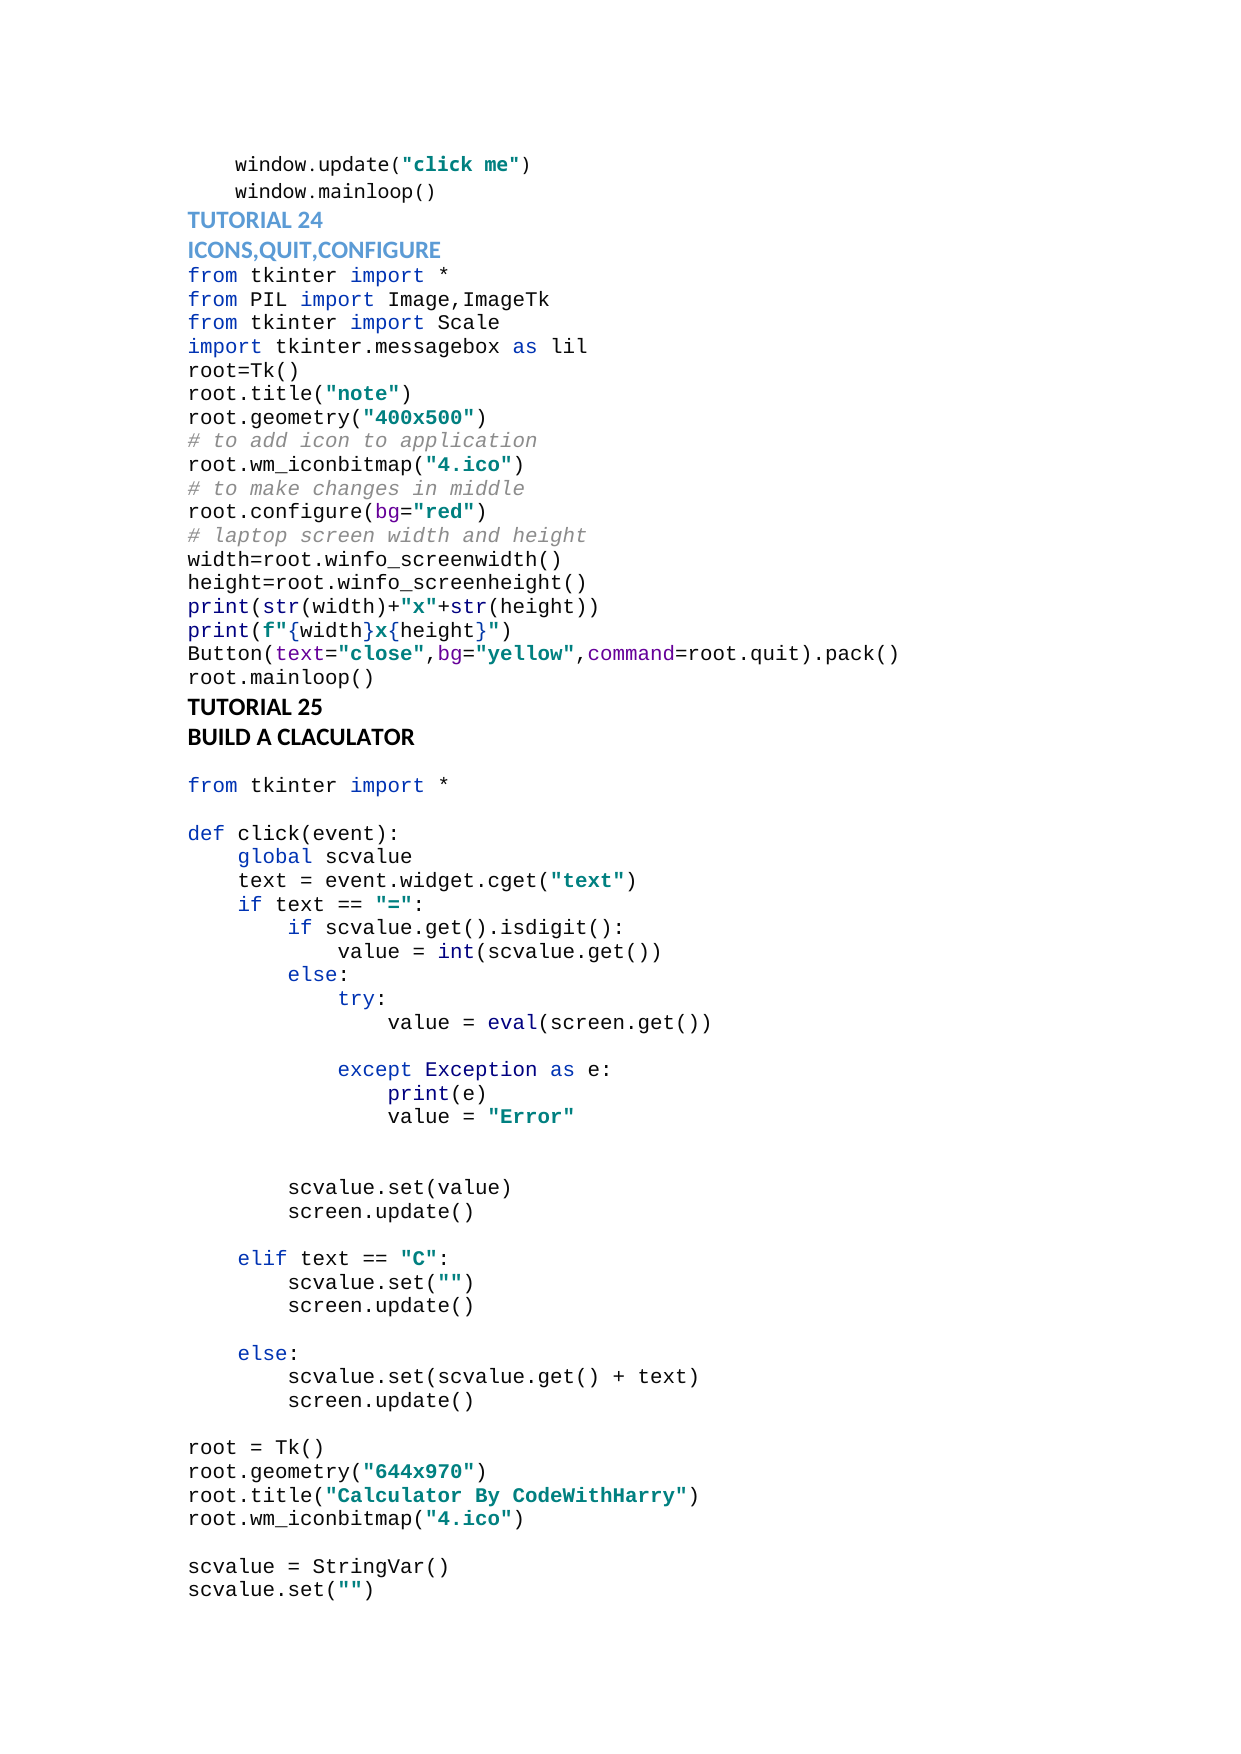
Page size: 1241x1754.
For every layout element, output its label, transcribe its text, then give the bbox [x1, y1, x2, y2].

text ICONS,QUIT,CONFIGURE [187, 234, 1053, 265]
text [187, 752, 1053, 1603]
text from tkinter import * from PIL import Image,ImageTk from tkinter import Scale import tkinter.messagebox as lil root=Tk() root.title("note") root.geometry("400x500") # to add icon to application root.wm_iconbitmap("4.ico") # to make changes in middle root.configure(bg="red") # laptop screen width and height width=root.winfo_screenwidth() height=root.winfo_screenheight() print(str(width)+"x"+str(height)) print(f"{width}x{height}") Button(text="close",bg="yellow",command=root.quit).pack() root.mainloop() [187, 265, 1053, 691]
text TUTORIAL 25 [187, 691, 1053, 721]
text TUTORIAL 24 [187, 204, 1053, 234]
text BUILD A CLACULATOR [187, 721, 1053, 752]
